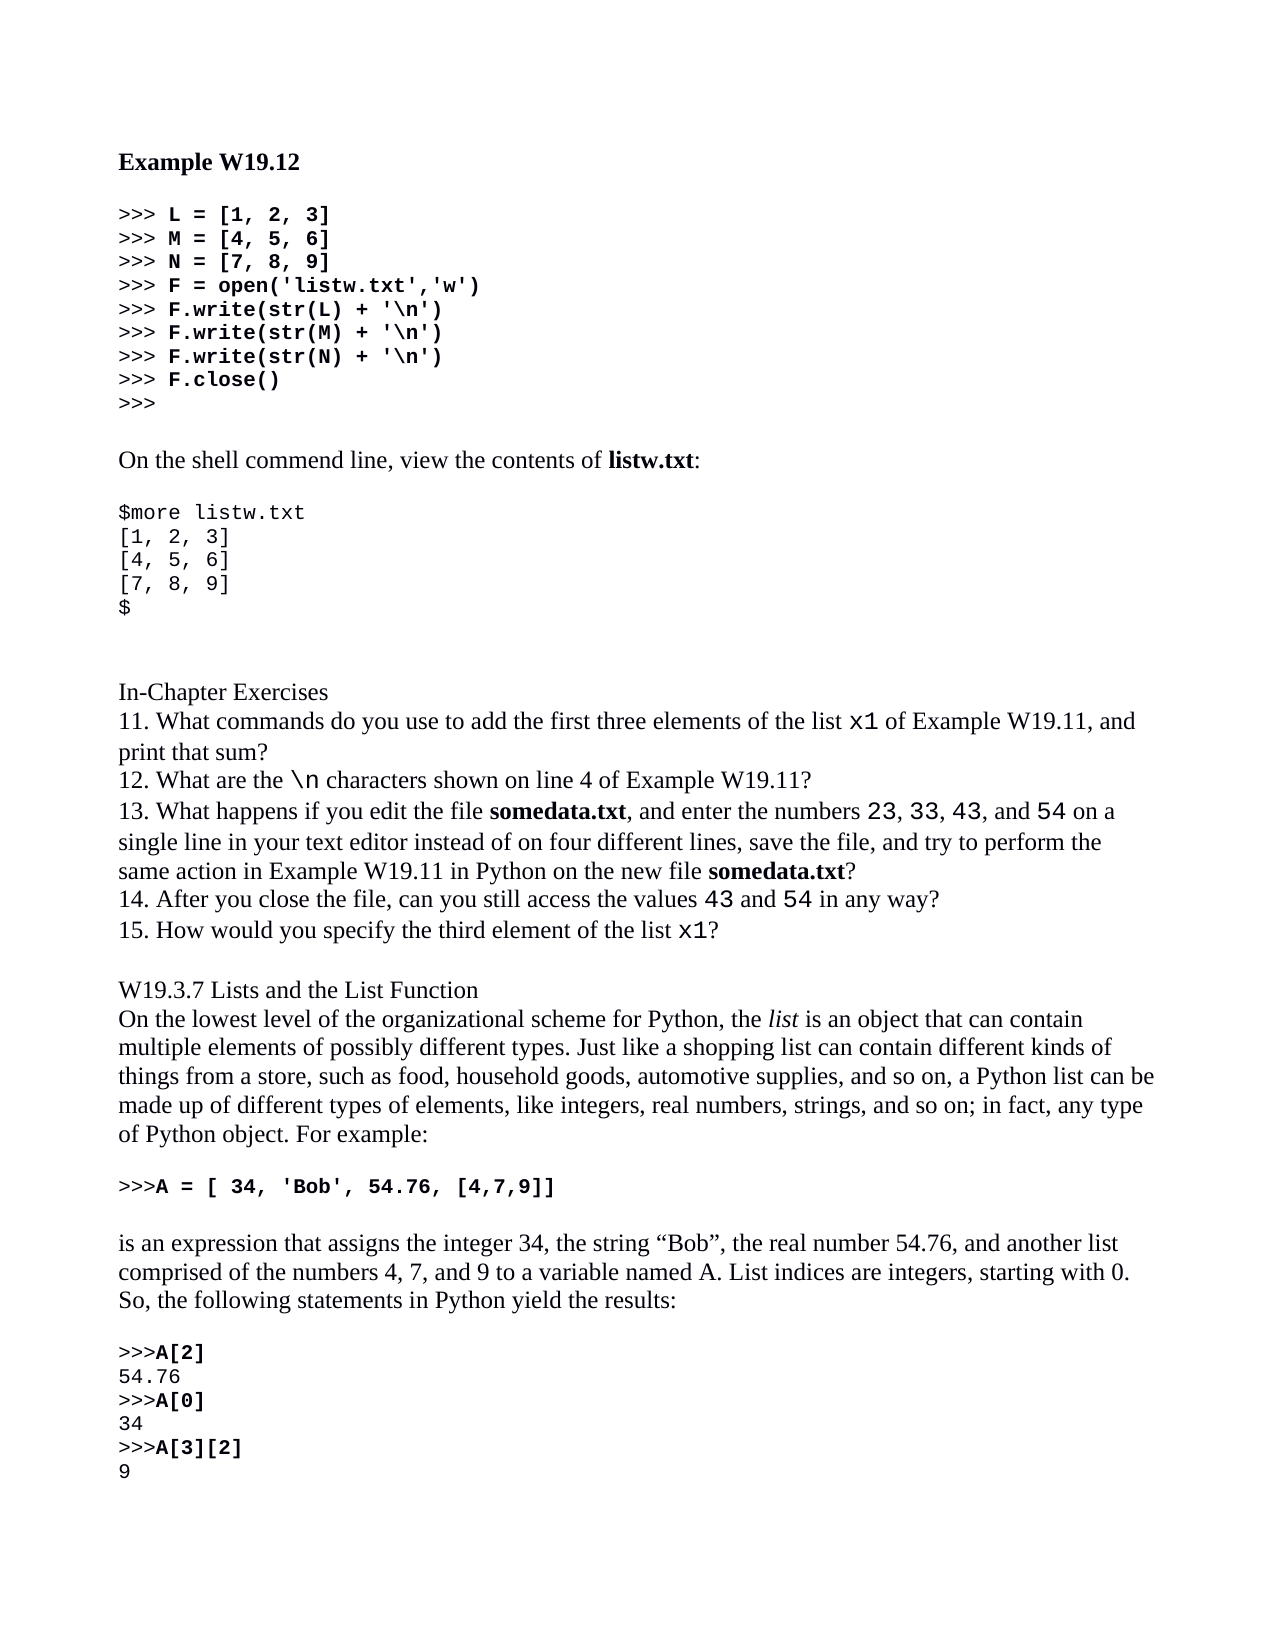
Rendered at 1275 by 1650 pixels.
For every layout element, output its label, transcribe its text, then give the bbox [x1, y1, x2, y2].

text On the lowest level of the organizational scheme for Python, the list is an object that can contain multiple elements of possibly different types. Just like a shopping list can contain different kinds of things from a store, such as food, household goods, automotive supplies, and so on, a Python list can be made up of different types of elements, like integers, real numbers, strings, and so on; in fact, any type of Python object. For example: [118, 1004, 1157, 1147]
text 14. After you close the file, can you still access the values 43 and 54 in any way? [118, 884, 1157, 915]
text $more listw.txt [118, 502, 1157, 526]
text 15. How would you specify the third element of the list x1? [118, 915, 1157, 946]
text Example W19.12 [118, 147, 1157, 176]
text >>> N = [7, 8, 9] [118, 251, 1157, 275]
text 54.76 [118, 1366, 1157, 1390]
text >>> L = [1, 2, 3] [118, 204, 1157, 228]
text [1, 2, 3] [118, 526, 1157, 549]
text >>>A[0] [118, 1390, 1157, 1413]
text >>>A[2] [118, 1342, 1157, 1366]
text On the shell commend line, view the contents of listw.txt: [118, 445, 1157, 474]
text >>> F.close() [118, 369, 1157, 393]
text 12. What are the \n characters shown on line 4 of Example W19.11? [118, 765, 1157, 796]
text >>>A[3][2] [118, 1437, 1157, 1461]
text 34 [118, 1413, 1157, 1437]
text [4, 5, 6] [118, 549, 1157, 573]
text 13. What happens if you edit the file somedata.txt, and enter the numbers 23, 33, 43, and 54 on a single line in your text editor instead of on four different lines, save the file, and try to perform the same action in Example W19.11 in Python on the new file somedata.txt? [118, 796, 1157, 884]
text $ [118, 597, 1157, 620]
text 11. What commands do you use to add the first three elements of the list x1 of Example W19.11, and print that sum? [118, 706, 1157, 765]
text is an expression that assigns the integer 34, the string “Bob”, the real number 54.76, and another list comprised of the numbers 4, 7, and 9 to a variable named A. List indices are integers, starting with 0. So, the following statements in Python yield the results: [118, 1228, 1157, 1314]
text W19.3.7 Lists and the List Function [118, 975, 1157, 1004]
text In-Chapter Exercises [118, 677, 1157, 706]
text >>> F.write(str(M) + '\n') [118, 322, 1157, 346]
text >>> F = open('listw.txt','w') [118, 275, 1157, 298]
text >>> M = [4, 5, 6] [118, 228, 1157, 251]
text >>> F.write(str(L) + '\n') [118, 298, 1157, 322]
text >>> [118, 393, 1157, 417]
text [7, 8, 9] [118, 573, 1157, 597]
text >>>A = [ 34, 'Bob', 54.76, [4,7,9]] [118, 1176, 1157, 1199]
text >>> F.write(str(N) + '\n') [118, 346, 1157, 369]
text 9 [118, 1461, 1157, 1484]
